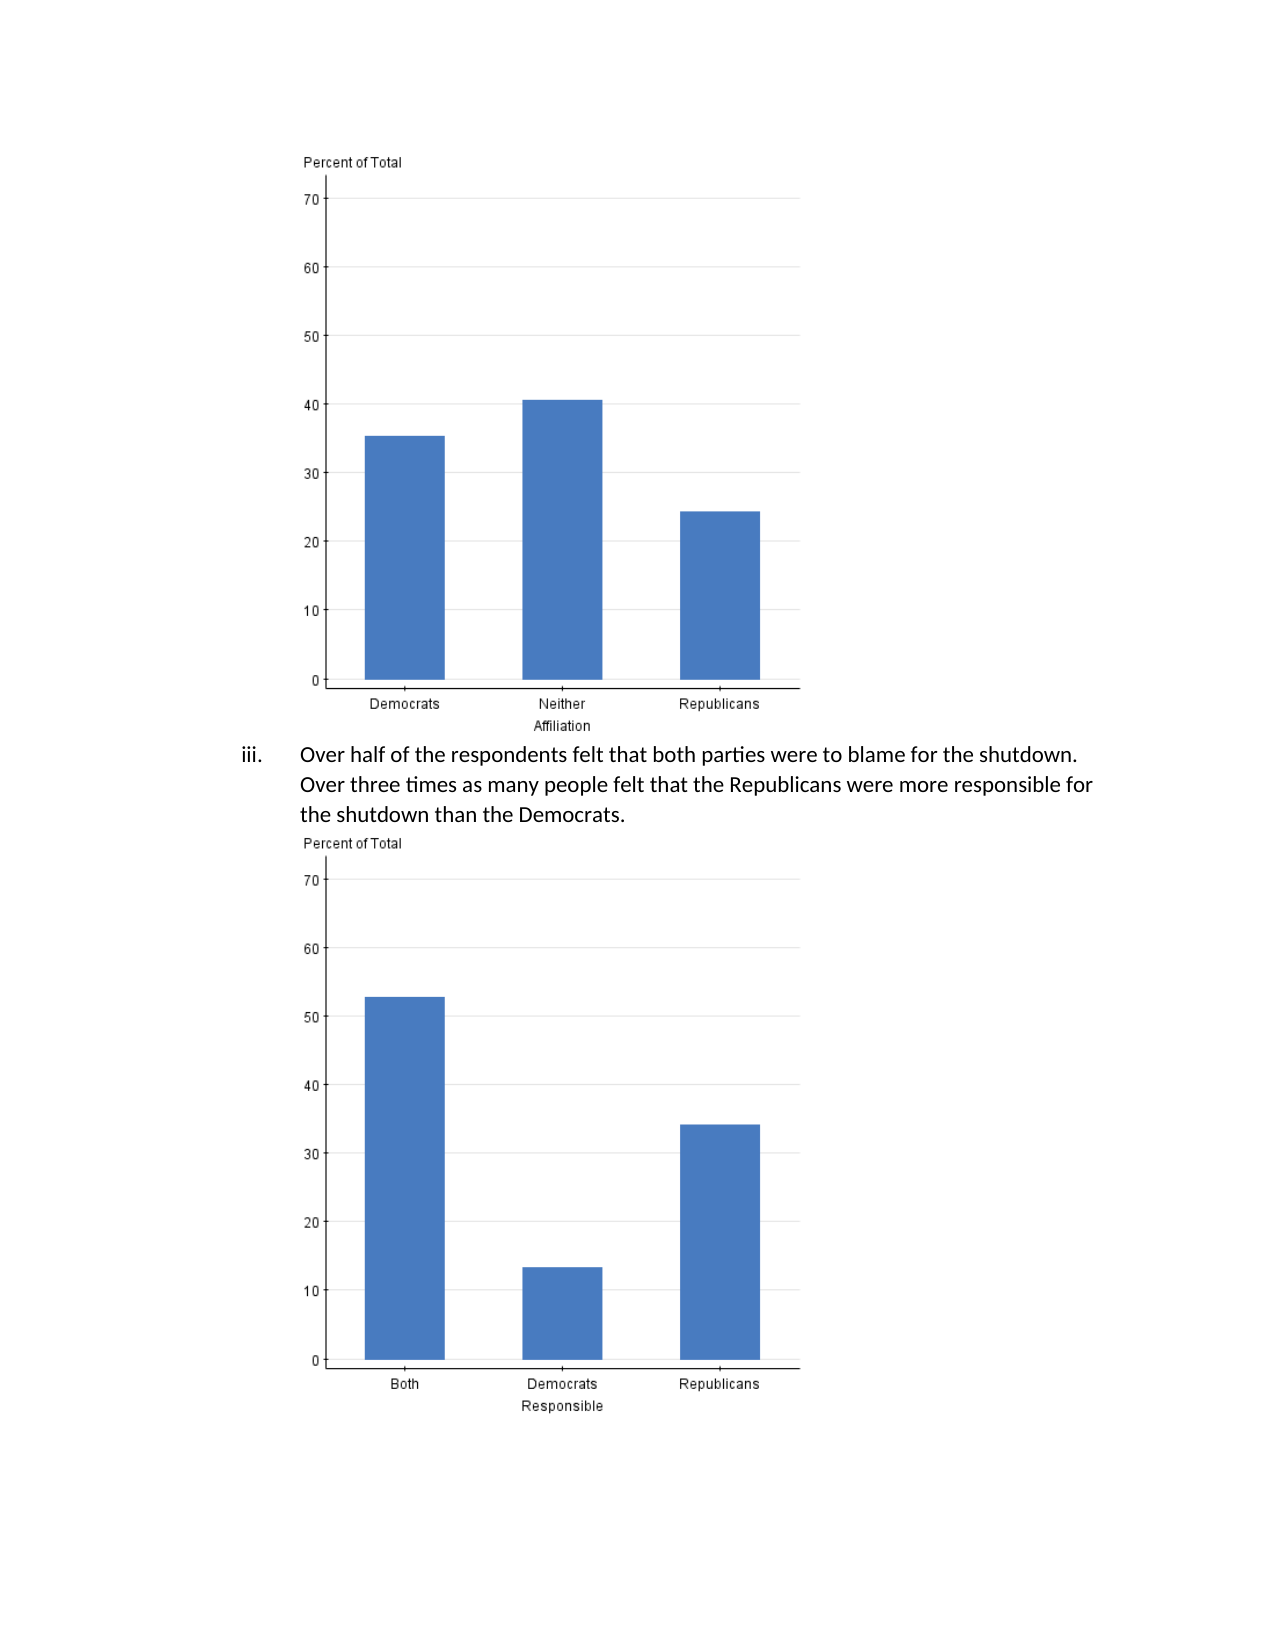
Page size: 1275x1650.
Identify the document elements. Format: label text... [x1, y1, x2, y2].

list Over half of the respondents felt that both parties were to blame for the shutdown. Over three times as many people felt that the Republicans were more responsible for the shutdown than the Democrats. [262, 740, 1125, 828]
picture [300, 150, 803, 738]
picture [300, 830, 803, 1418]
